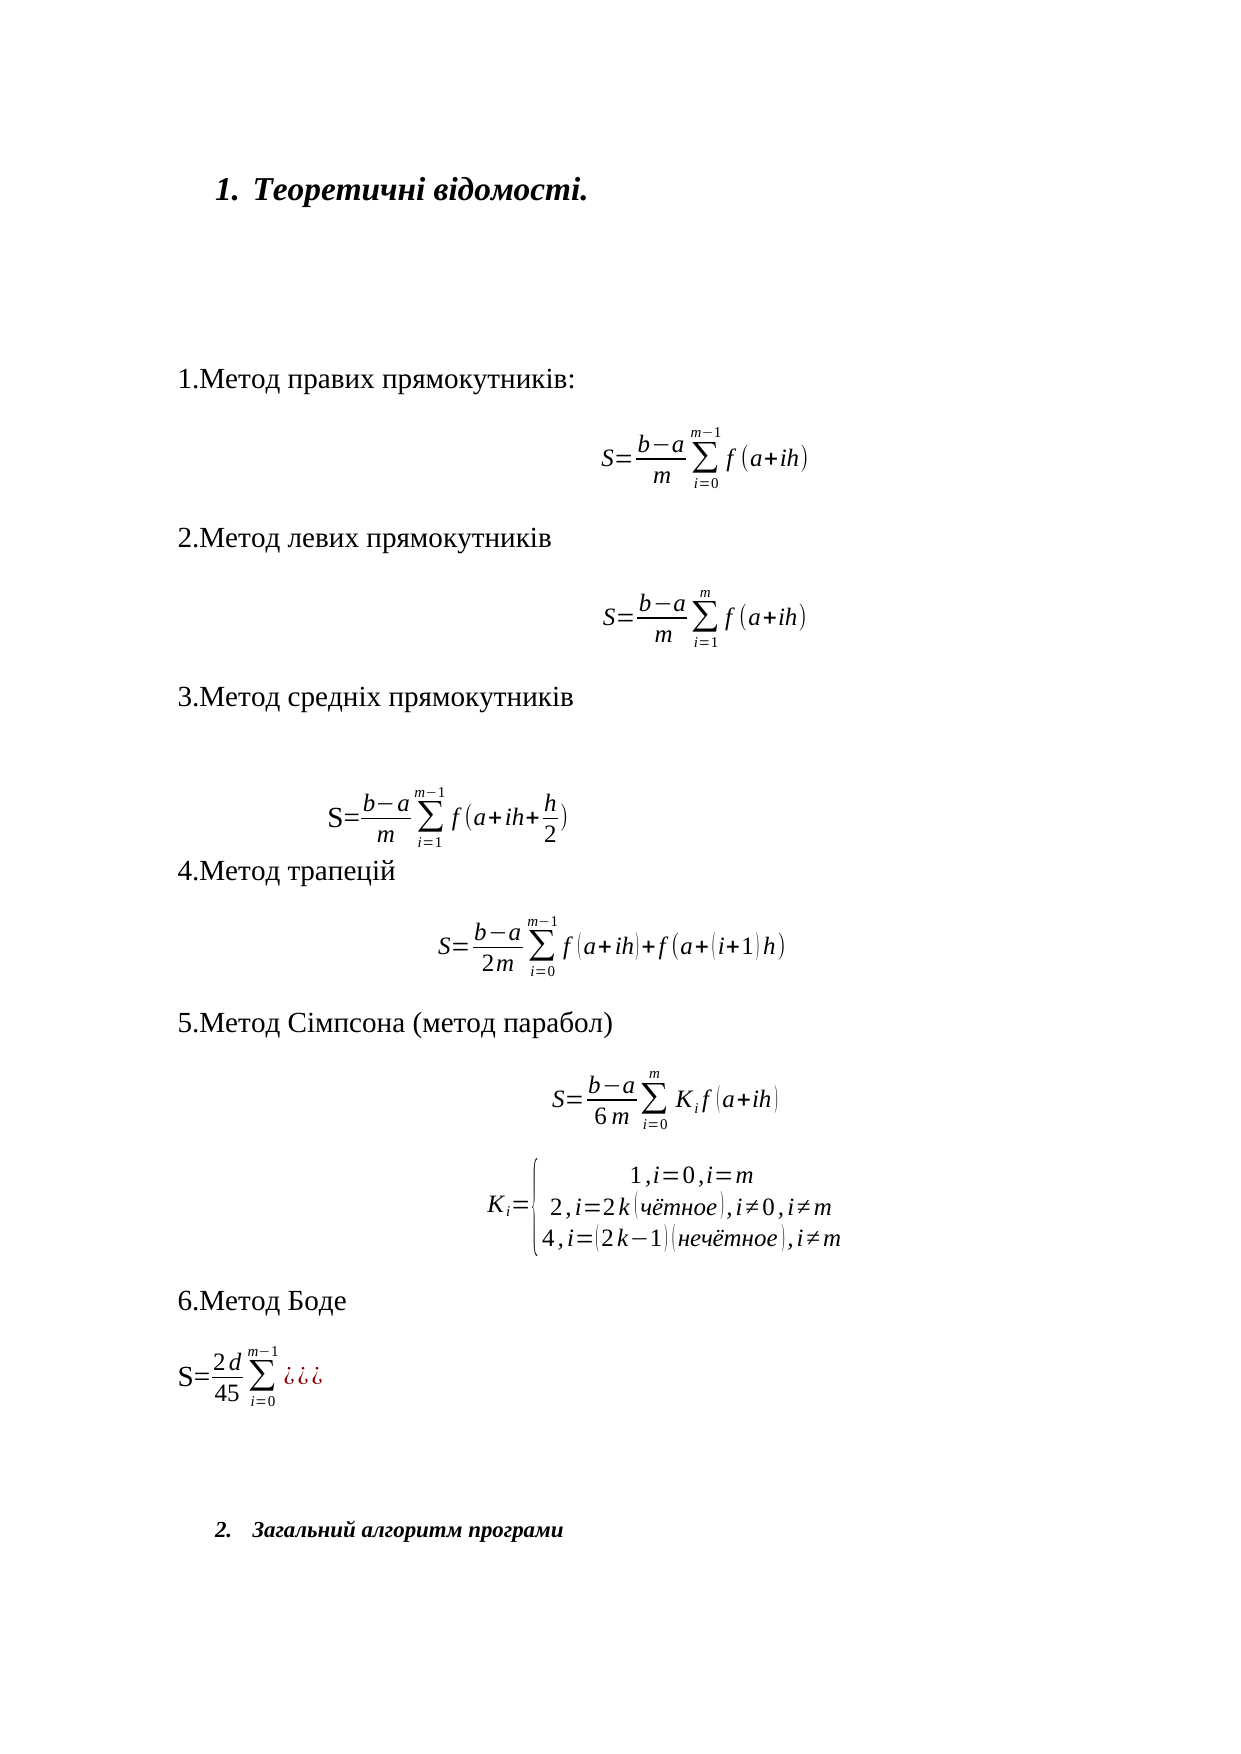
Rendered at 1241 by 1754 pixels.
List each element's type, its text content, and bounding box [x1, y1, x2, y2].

text 2.Метод левих прямокутників [177, 520, 1152, 554]
list Теоретичні відомості. [215, 169, 1152, 207]
text S= [177, 1342, 1152, 1409]
text 4.Метод трапецій [177, 853, 1152, 887]
list Загальний алгоритм програми [215, 1517, 1152, 1543]
text 5.Метод Сімпсона (метод парабол) [177, 1006, 1152, 1039]
text 6.Метод Боде [177, 1283, 1152, 1316]
text 1.Метод правих прямокутників: [177, 361, 1152, 395]
text 3.Метод средніх прямокутників [177, 679, 1152, 713]
text S= [257, 783, 1152, 851]
